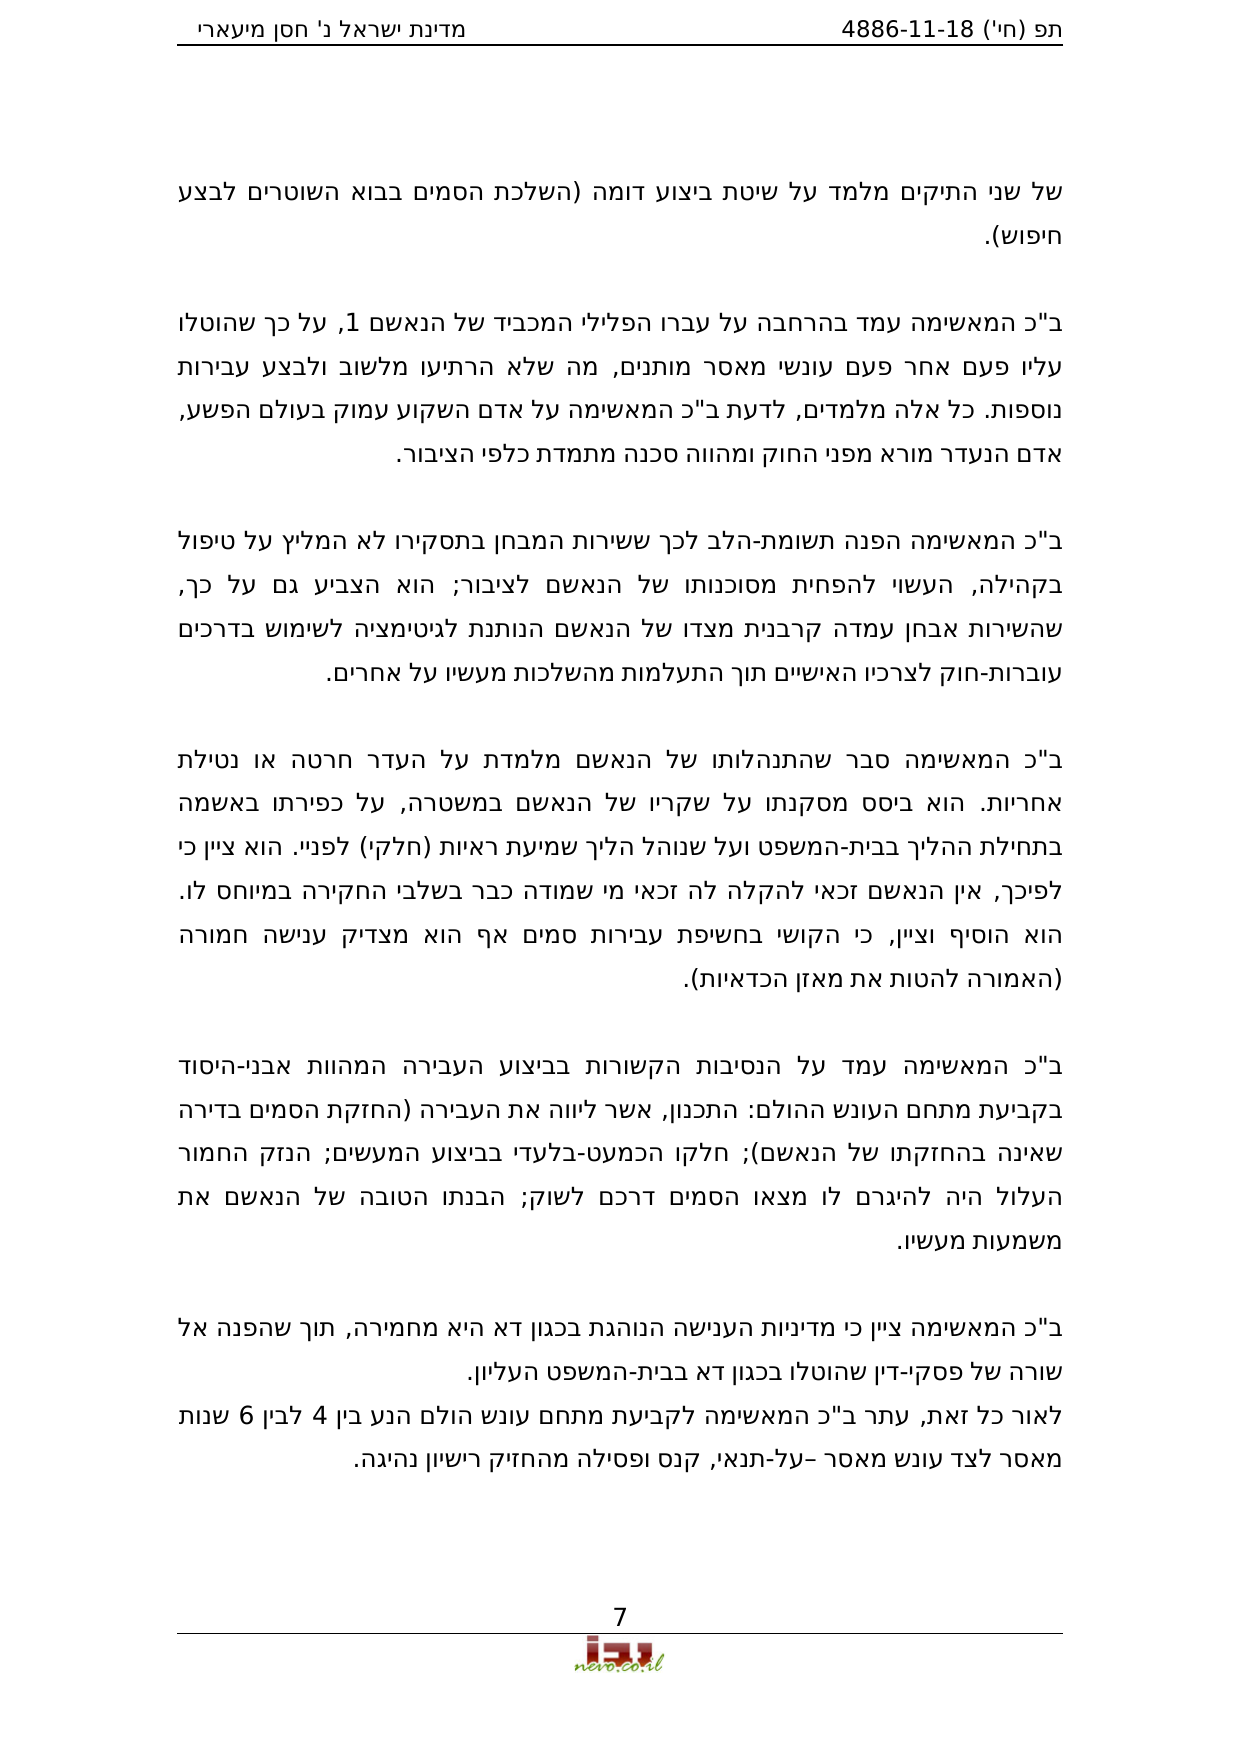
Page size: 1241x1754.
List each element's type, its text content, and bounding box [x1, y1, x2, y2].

text ב"כ המאשימה עמד בהרחבה על עברו הפלילי המכביד של הנאשם 1, על כך שהוטלו עליו פעם אחר פעם עונשי מאסר מותנים, מה שלא הרתיעו מלשוב ולבצע עבירות נוספות. כל אלה מלמדים, לדעת ב"כ המאשימה על אדם השקוע עמוק בעולם הפשע, אדם הנעדר מורא מפני החוק ומהווה סכנה מתמדת כלפי הציבור. [177, 308, 1063, 469]
text לאור כל זאת, עתר ב"כ המאשימה לקביעת מתחם עונש הולם הנע בין 4 לבין 6 שנות מאסר לצד עונש מאסר –על-תנאי, קנס ופסילה מהחזיק רישיון נהיגה. [177, 1401, 1063, 1474]
text ב"כ המאשימה ציין כי מדיניות הענישה הנוהגת בכגון דא היא מחמירה, תוך שהפנה אל שורה של פסקי-דין שהוטלו בכגון דא בבית-המשפט העליון. [177, 1313, 1063, 1386]
text ב"כ המאשימה סבר שהתנהלותו של הנאשם מלמדת על העדר חרטה או נטילת אחריות. הוא ביסס מסקנתו על שקריו של הנאשם במשטרה, על כפירתו באשמה בתחילת ההליך בבית-המשפט ועל שנוהל הליך שמיעת ראיות (חלקי) לפניי. הוא ציין כי לפיכך, אין הנאשם זכאי להקלה לה זכאי מי שמודה כבר בשלבי החקירה במיוחס לו. הוא הוסיף וציין, כי הקושי בחשיפת עבירות סמים אף הוא מצדיק ענישה חמורה (האמורה להטות את מאזן הכדאיות). [177, 745, 1063, 993]
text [177, 177, 1063, 250]
text ב"כ המאשימה הפנה תשומת-הלב לכך ששירות המבחן בתסקירו לא המליץ על טיפול בקהילה, העשוי להפחית מסוכנותו של הנאשם לציבור; הוא הצביע גם על כך, שהשירות אבחן עמדה קרבנית מצדו של הנאשם הנותנת לגיטימציה לשימוש בדרכים עוברות-חוק לצרכיו האישיים תוך התעלמות מהשלכות מעשיו על אחרים. [177, 526, 1063, 687]
picture [574, 1635, 666, 1673]
text ב"כ המאשימה עמד על הנסיבות הקשורות בביצוע העבירה המהוות אבני-היסוד בקביעת מתחם העונש ההולם: התכנון, אשר ליווה את העבירה (החזקת הסמים בדירה שאינה בהחזקתו של הנאשם); חלקו הכמעט-בלעדי בביצוע המעשים; הנזק החמור העלול היה להיגרם לו מצאו הסמים דרכם לשוק; הבנתו הטובה של הנאשם את משמעות מעשיו. [177, 1051, 1063, 1256]
